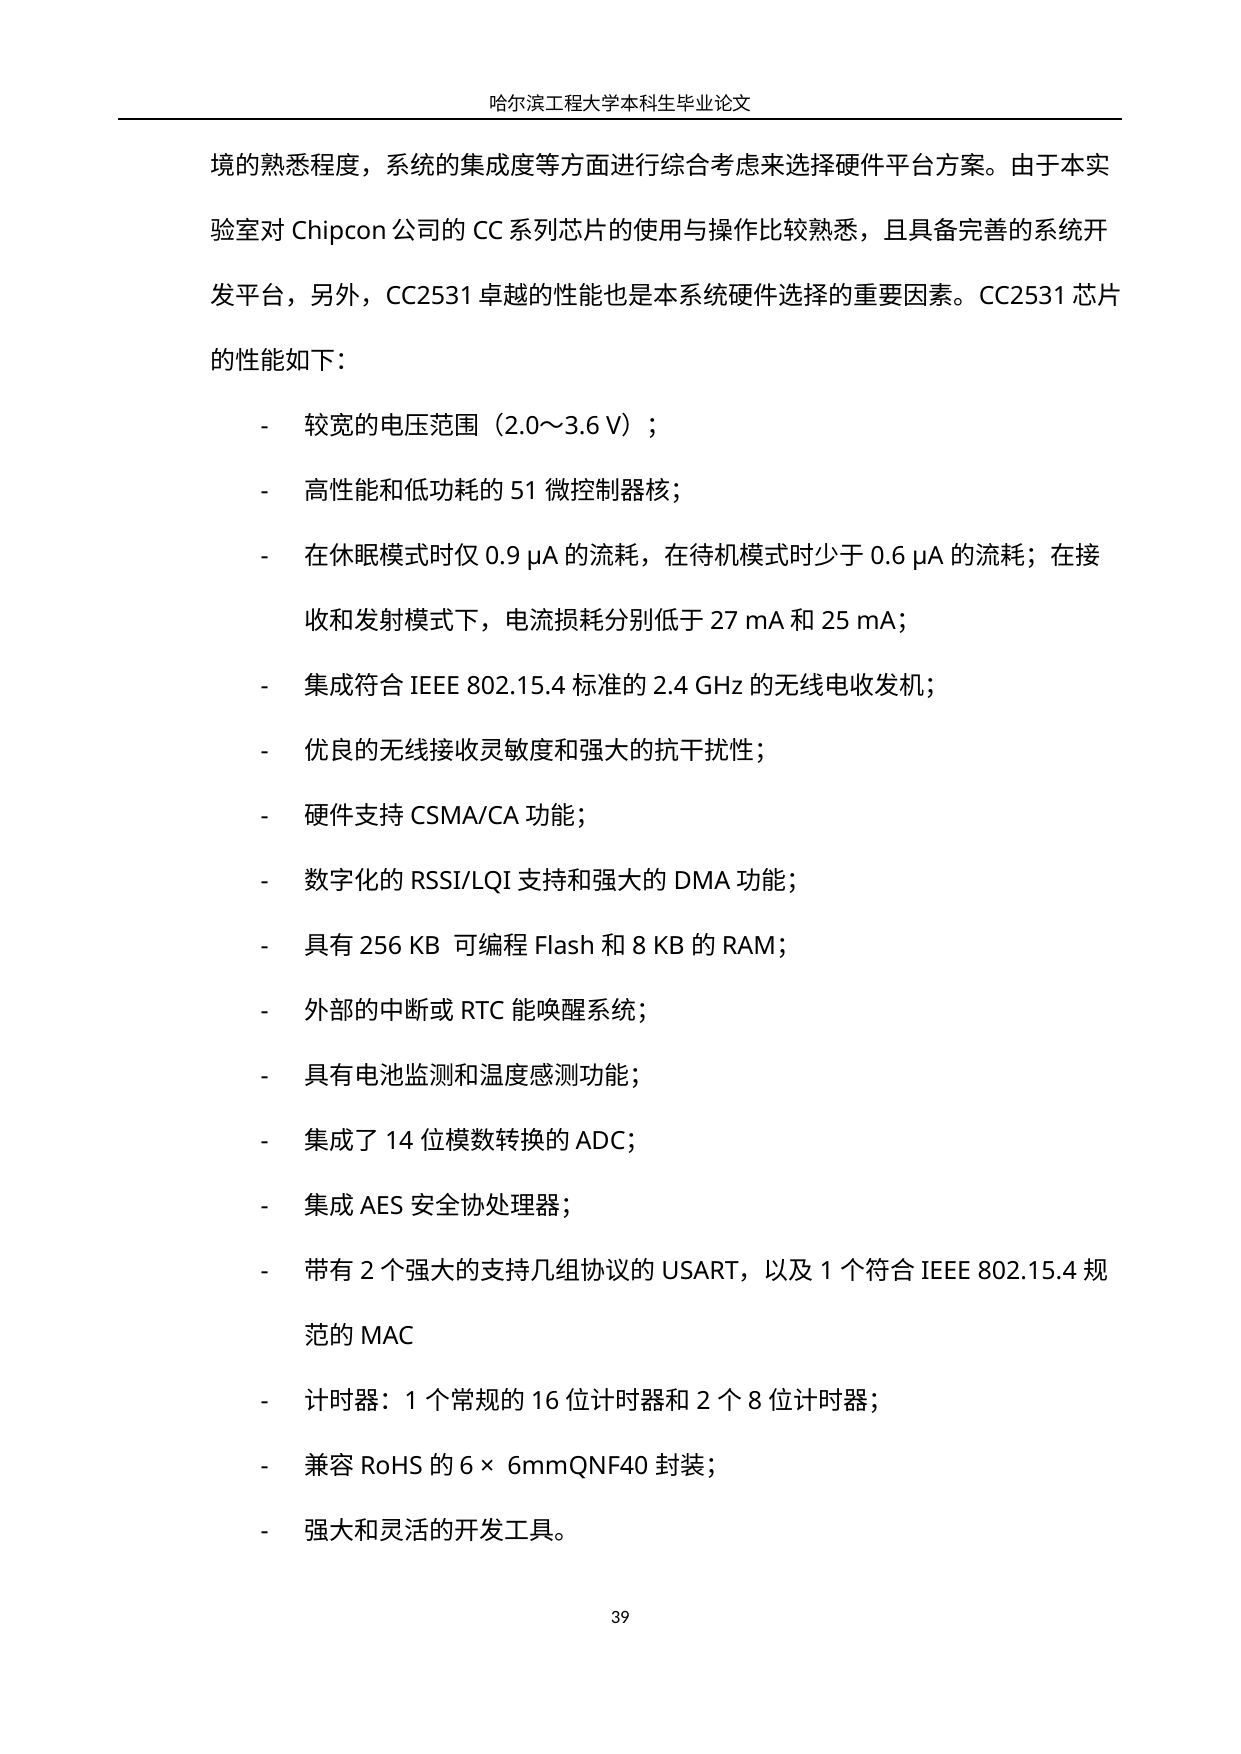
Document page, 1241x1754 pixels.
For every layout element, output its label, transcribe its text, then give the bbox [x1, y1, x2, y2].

list 集成符合 IEEE 802.15.4 标准的 2.4 GHz 的无线电收发机； [260, 651, 1122, 716]
list 数字化的 RSSI/LQI 支持和强大的 DMA 功能； [260, 846, 1122, 911]
list 硬件支持 CSMA/CA 功能； [260, 781, 1122, 846]
list 计时器：1 个常规的 16 位计时器和 2 个 8 位计时器； [260, 1366, 1122, 1431]
list 集成了 14 位模数转换的 ADC； [260, 1106, 1122, 1171]
list 强大和灵活的开发工具。 [260, 1496, 1122, 1561]
list 较宽的电压范围（2.0～3.6 V）； [260, 391, 1122, 456]
list 集成 AES 安全协处理器； [260, 1171, 1122, 1236]
list 具有256 KB 可编程 Flash 和 8 KB 的 RAM； [260, 911, 1122, 976]
list 优良的无线接收灵敏度和强大的抗干扰性； [260, 716, 1122, 781]
list 兼容 RoHS 的6 × 6mmQNF40 封装； [260, 1431, 1122, 1496]
list 高性能和低功耗的 51 微控制器核； [260, 456, 1122, 521]
list 在休眠模式时仅 0.9 μA 的流耗，在待机模式时少于 0.6 μA 的流耗；在接收和发射模式下，电流损耗分别低于 27 mA 和 25 mA； [260, 521, 1122, 651]
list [210, 131, 1122, 391]
list 带有 2 个强大的支持几组协议的 USART，以及 1 个符合 IEEE 802.15.4 规范的 MAC [260, 1236, 1122, 1366]
list 外部的中断或 RTC 能唤醒系统； [260, 976, 1122, 1041]
list 具有电池监测和温度感测功能； [260, 1041, 1122, 1106]
